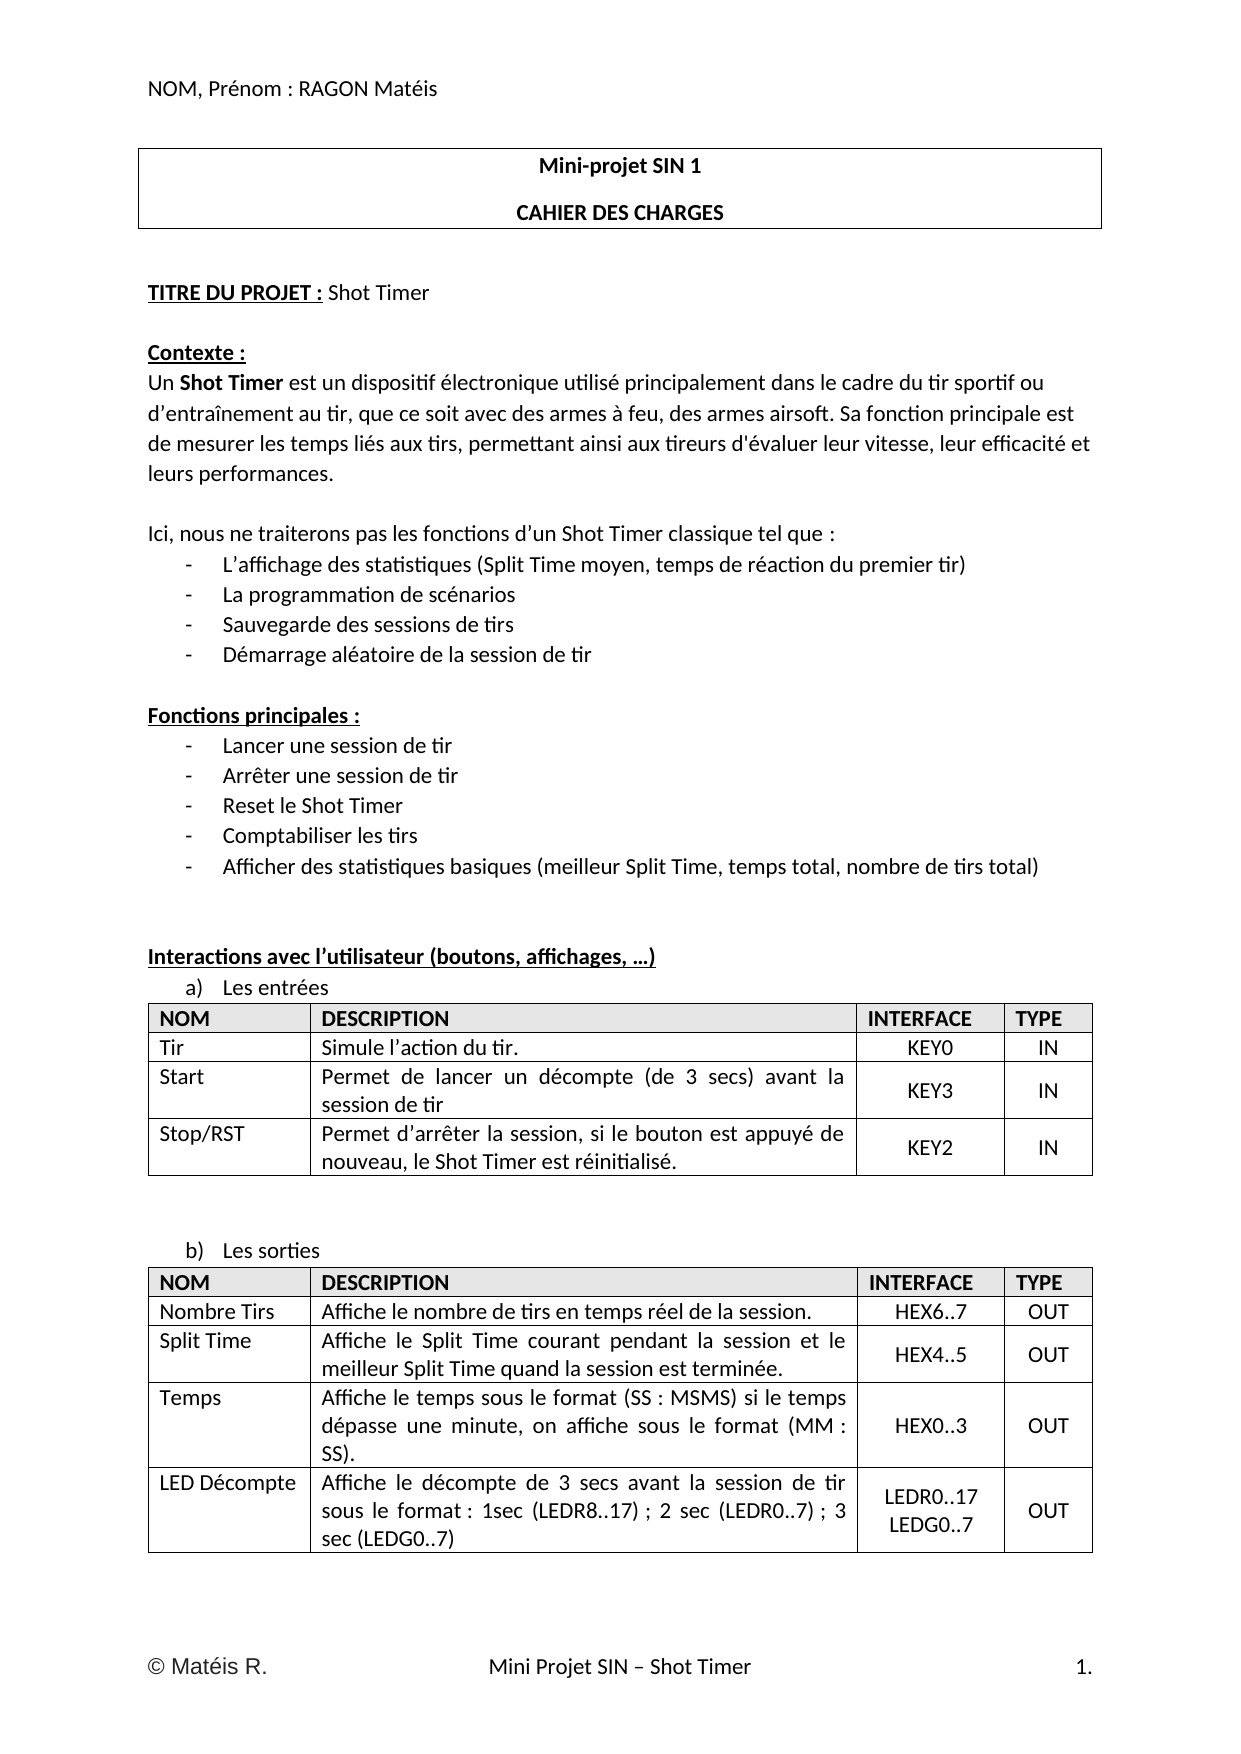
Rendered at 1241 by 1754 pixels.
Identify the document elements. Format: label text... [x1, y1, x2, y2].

table_header NOM [149, 1268, 310, 1296]
table_cell IN [1005, 1119, 1092, 1175]
table_cell HEX0..3 [858, 1383, 1004, 1467]
list La programmation de scénarios [185, 580, 1093, 608]
table_header TYPE [1005, 1004, 1092, 1032]
text TITRE DU PROJET : Shot Timer [148, 278, 1093, 306]
table_cell OUT [1005, 1326, 1092, 1382]
text Fonctions principales : [148, 701, 1093, 729]
list Afficher des statistiques basiques (meilleur Split Time, temps total, nombre de tirs total) [185, 852, 1093, 880]
table_header INTERFACE [858, 1268, 1004, 1296]
list Lancer une session de tir [185, 731, 1093, 759]
table_cell Stop/RST [149, 1119, 310, 1175]
list L’affichage des statistiques (Split Time moyen, temps de réaction du premier tir) [185, 550, 1093, 578]
table_cell KEY2 [857, 1119, 1004, 1175]
table_cell OUT [1005, 1383, 1092, 1467]
table_cell LED Décompte [149, 1468, 310, 1552]
table_header INTERFACE [857, 1004, 1004, 1032]
table_cell Start [149, 1062, 310, 1118]
table_cell Nombre Tirs [149, 1297, 310, 1325]
table_cell Affiche le nombre de tirs en temps réel de la session. [311, 1297, 857, 1325]
table_header TYPE [1005, 1268, 1092, 1296]
text Un Shot Timer est un dispositif électronique utilisé principalement dans le cadre du tir sportif ou d’entraînement au tir, que ce soit avec des armes à feu, des armes airsoft. Sa fonction principale est de mesurer les temps liés aux tirs, permettant ainsi aux tireurs d'évaluer leur vitesse, leur efficacité et leurs performances. [148, 368, 1093, 487]
table_cell OUT [1005, 1297, 1092, 1325]
table_header DESCRIPTION [311, 1004, 856, 1032]
list Comptabiliser les tirs [185, 822, 1093, 849]
text Contexte : [148, 338, 1093, 366]
table_cell Affiche le décompte de 3 secs avant la session de tir sous le format : 1sec (LEDR8..17) ; 2 sec (LEDR0..7) ; 3 sec (LEDG0..7) [311, 1468, 857, 1552]
table_cell Affiche le Split Time courant pendant la session et le meilleur Split Time quand la session est terminée. [311, 1326, 857, 1382]
table_cell Split Time [149, 1326, 310, 1382]
table_cell Simule l’action du tir. [311, 1033, 856, 1061]
list Reset le Shot Timer [185, 791, 1093, 819]
table_header DESCRIPTION [311, 1268, 857, 1296]
table_cell Tir [149, 1033, 310, 1061]
list Les sorties [185, 1237, 1093, 1264]
list Les entrées [185, 973, 1093, 1001]
table_cell Temps [149, 1383, 310, 1467]
table_cell HEX6..7 [858, 1297, 1004, 1325]
table_cell Permet d’arrêter la session, si le bouton est appuyé de nouveau, le Shot Timer est réinitialisé. [311, 1119, 856, 1175]
table_cell HEX4..5 [858, 1326, 1004, 1382]
table_cell Affiche le temps sous le format (SS : MSMS) si le temps dépasse une minute, on affiche sous le format (MM : SS). [311, 1383, 857, 1467]
table_cell LEDR0..17 LEDG0..7 [858, 1468, 1004, 1552]
list Sauvegarde des sessions de tirs [185, 610, 1093, 638]
table_cell KEY3 [857, 1062, 1004, 1118]
text Interactions avec l’utilisateur (boutons, affichages, …) [148, 942, 1093, 970]
text CAHIER DES CHARGES [139, 194, 1101, 228]
table_cell Permet de lancer un décompte (de 3 secs) avant la session de tir [311, 1062, 856, 1118]
list Démarrage aléatoire de la session de tir [185, 640, 1093, 668]
table_header NOM [149, 1004, 310, 1032]
list Arrêter une session de tir [185, 761, 1093, 789]
text Mini-projet SIN 1 [139, 149, 1101, 179]
table_cell KEY0 [857, 1033, 1004, 1061]
text Ici, nous ne traiterons pas les fonctions d’un Shot Timer classique tel que : [148, 519, 1093, 547]
table_cell OUT [1005, 1468, 1092, 1552]
table_cell IN [1005, 1062, 1092, 1118]
table_cell IN [1005, 1033, 1092, 1061]
